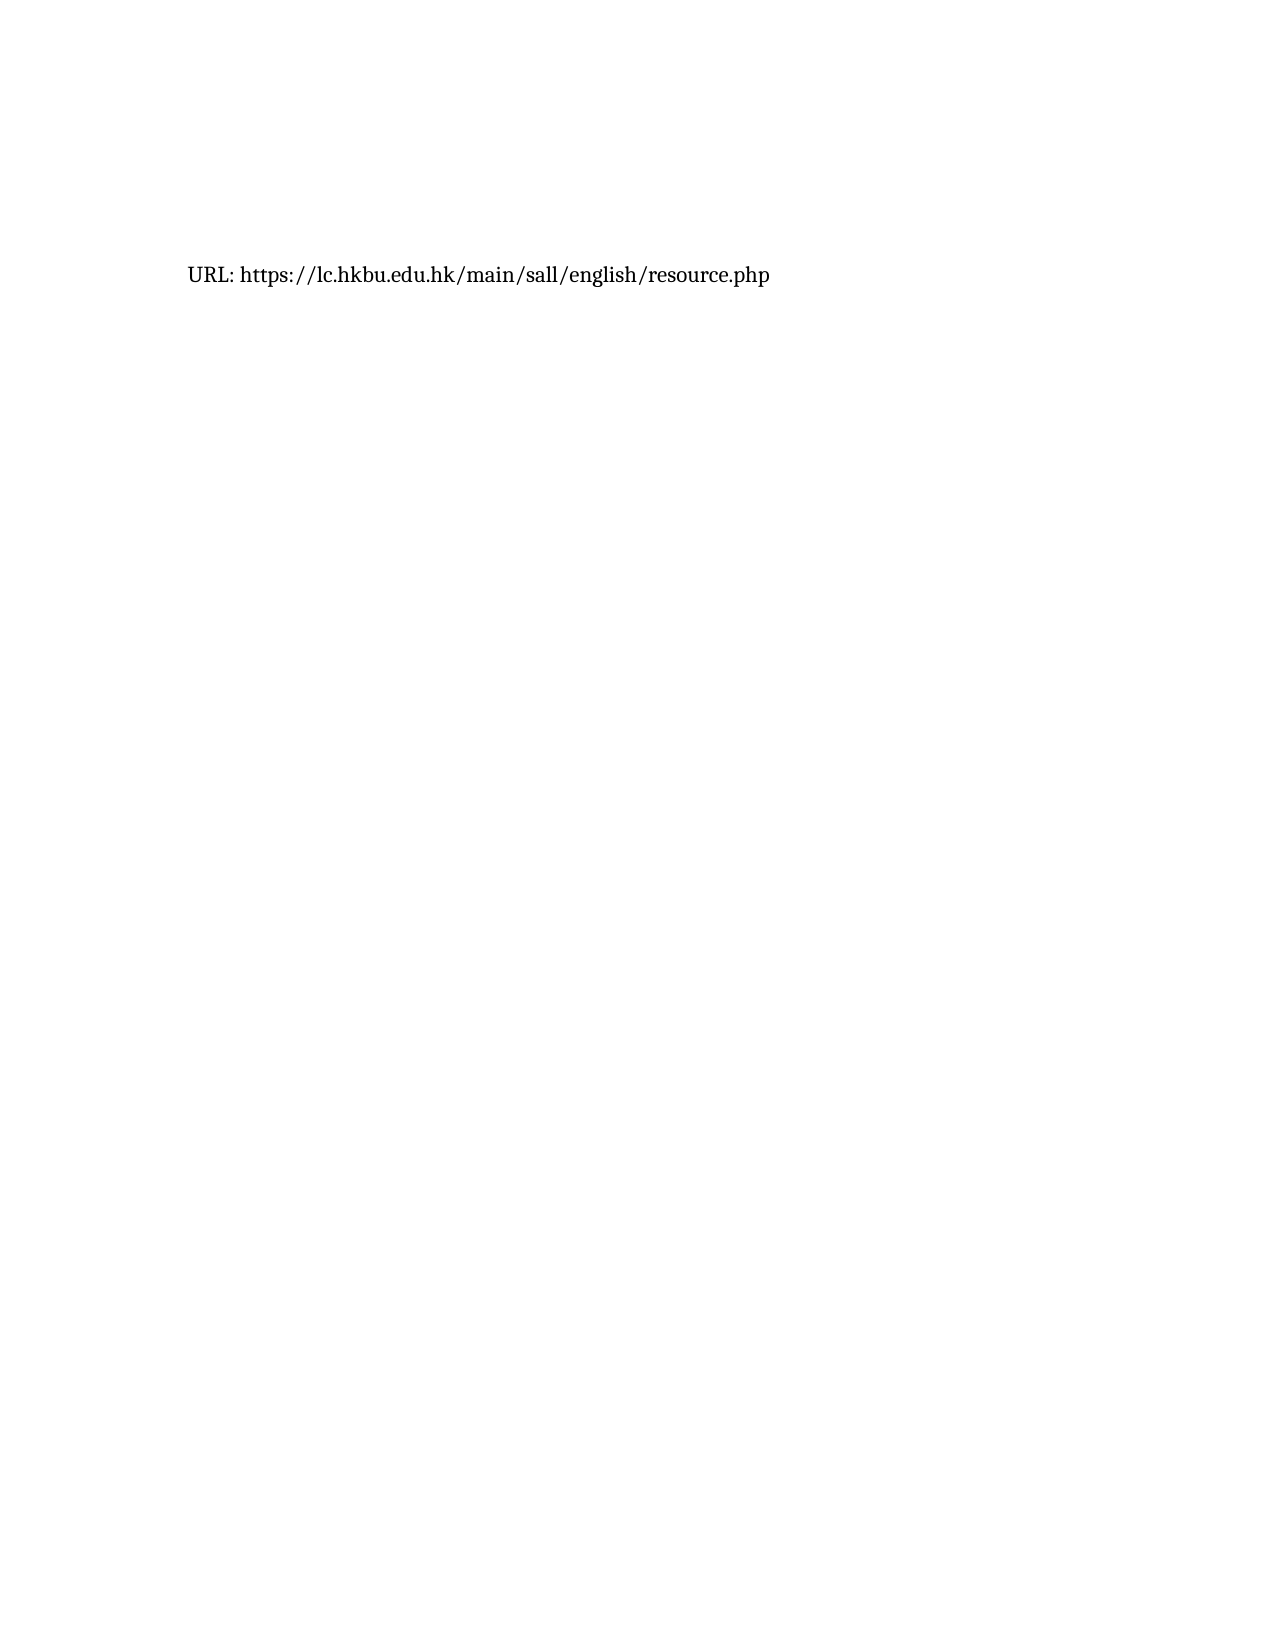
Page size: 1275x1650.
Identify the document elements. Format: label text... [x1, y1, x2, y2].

text URL: https://lc.hkbu.edu.hk/main/sall/english/resource.php [187, 261, 1087, 318]
